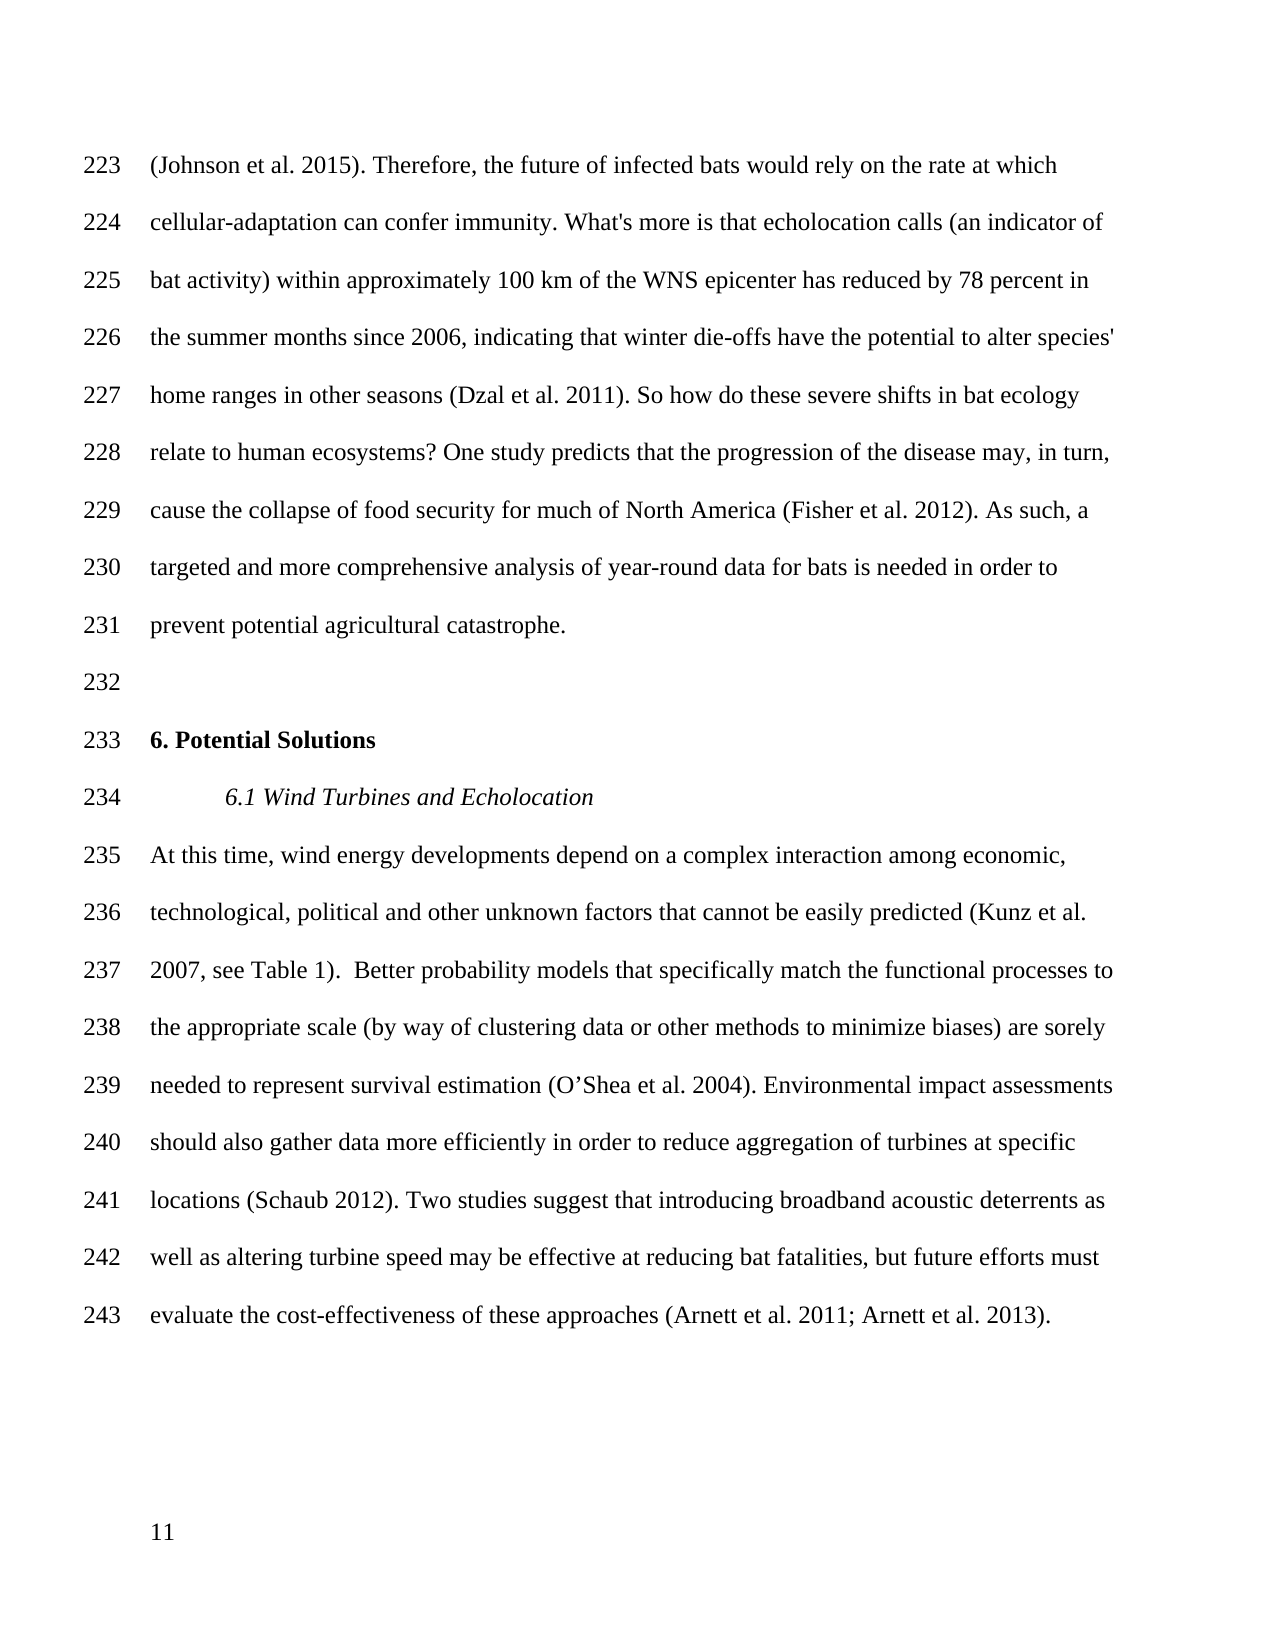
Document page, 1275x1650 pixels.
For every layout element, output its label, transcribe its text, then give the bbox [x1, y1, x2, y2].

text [150, 150, 1125, 639]
text At this time, wind energy developments depend on a complex interaction among economic, technological, political and other unknown factors that cannot be easily predicted (Kunz et al. 2007, see Table 1). Better probability models that specifically match the functional processes to the appropriate scale (by way of clustering data or other methods to minimize biases) are sorely needed to represent survival estimation (O’Shea et al. 2004). Environmental impact assessments should also gather data more efficiently in order to reduce aggregation of turbines at specific locations (Schaub 2012). Two studies suggest that introducing broadband acoustic deterrents as well as altering turbine speed may be effective at reducing bat fatalities, but future efforts must evaluate the cost-effectiveness of these approaches (Arnett et al. 2011; Arnett et al. 2013). [150, 840, 1125, 1329]
text 6. Potential Solutions [150, 725, 1125, 754]
text 6.1 Wind Turbines and Echolocation [150, 782, 1125, 811]
